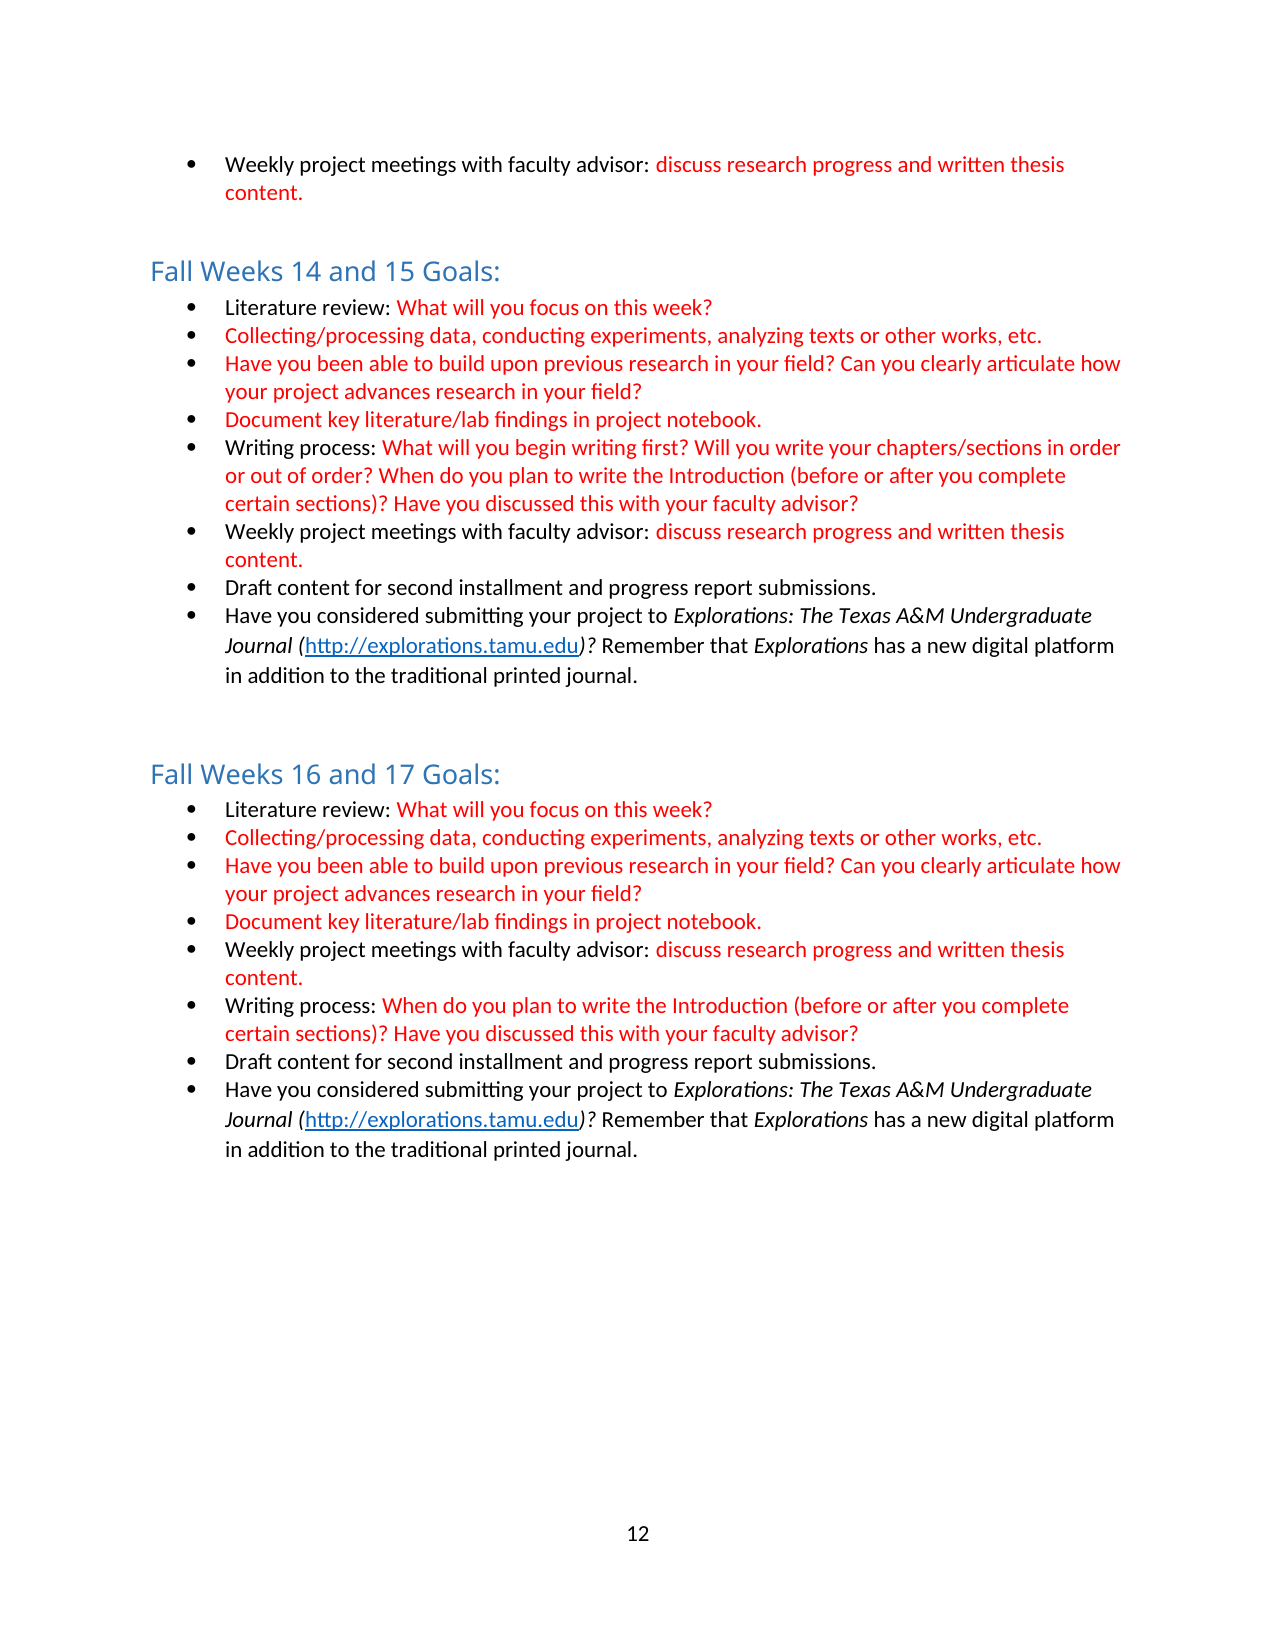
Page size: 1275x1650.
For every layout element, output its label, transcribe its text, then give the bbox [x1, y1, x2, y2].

list Draft content for second installment and progress report submissions. [187, 573, 1125, 601]
list Have you considered submitting your project to Explorations: The Texas A&M Undergraduate Journal (http://explorations.tamu.edu)? Remember that Explorations has a new digital platform in addition to the traditional printed journal. [187, 1075, 1125, 1163]
list Have you been able to build upon previous research in your field? Can you clearly articulate how your project advances research in your field? [187, 349, 1125, 405]
list Document key literature/lab findings in project notebook. [187, 907, 1125, 935]
list Collecting/processing data, conducting experiments, analyzing texts or other works, etc. [187, 321, 1125, 349]
list Collecting/processing data, conducting experiments, analyzing texts or other works, etc. [187, 823, 1125, 851]
list Weekly project meetings with faculty advisor: discuss research progress and written thesis content. [187, 935, 1125, 991]
list Writing process: What will you begin writing first? Will you write your chapters/sections in order or out of order? When do you plan to write the Introduction (before or after you complete certain sections)? Have you discussed this with your faculty advisor? [187, 433, 1125, 517]
list Have you considered submitting your project to Explorations: The Texas A&M Undergraduate Journal (http://explorations.tamu.edu)? Remember that Explorations has a new digital platform in addition to the traditional printed journal. [187, 601, 1125, 689]
list Literature review: What will you focus on this week? [187, 293, 1125, 321]
subtitle Fall Weeks 14 and 15 Goals: [150, 253, 1125, 290]
subtitle Fall Weeks 16 and 17 Goals: [150, 755, 1125, 792]
list Draft content for second installment and progress report submissions. [187, 1047, 1125, 1075]
list Writing process: When do you plan to write the Introduction (before or after you complete certain sections)? Have you discussed this with your faculty advisor? [187, 991, 1125, 1047]
list Weekly project meetings with faculty advisor: discuss research progress and written thesis content. [187, 150, 1125, 206]
list Document key literature/lab findings in project notebook. [187, 405, 1125, 433]
list Have you been able to build upon previous research in your field? Can you clearly articulate how your project advances research in your field? [187, 851, 1125, 907]
list Literature review: What will you focus on this week? [187, 795, 1125, 823]
list Weekly project meetings with faculty advisor: discuss research progress and written thesis content. [187, 517, 1125, 573]
